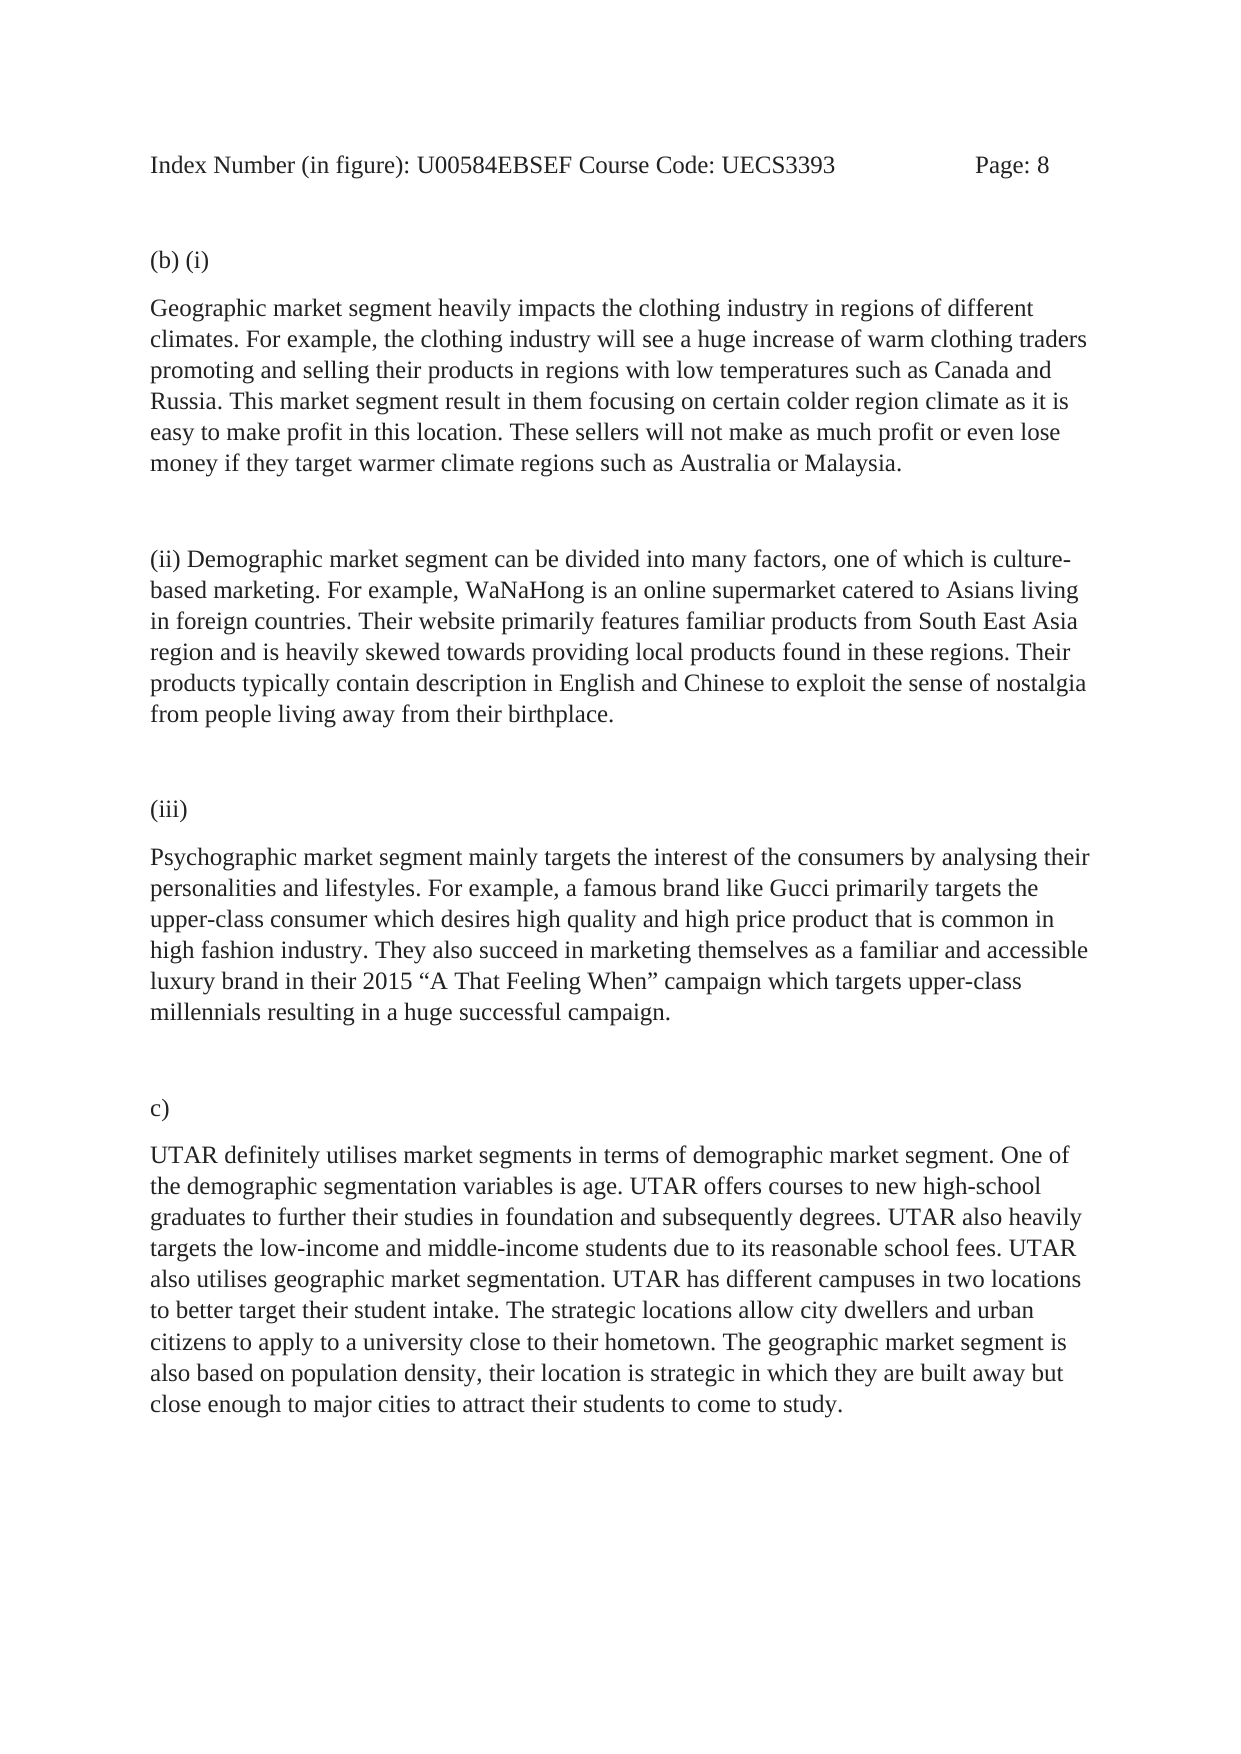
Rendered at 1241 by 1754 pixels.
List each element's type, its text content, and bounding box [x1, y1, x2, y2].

text UTAR definitely utilises market segments in terms of demographic market segment. One of the demographic segmentation variables is age. UTAR offers courses to new high-school graduates to further their studies in foundation and subsequently degrees. UTAR also heavily targets the low-income and middle-income students due to its reasonable school fees. UTAR also utilises geographic market segmentation. UTAR has different campuses in two locations to better target their student intake. The strategic locations allow city dwellers and urban citizens to apply to a university close to their hometown. The geographic market segment is also based on population density, their location is strategic in which they are built away but close enough to major cities to attract their students to come to study. [150, 1140, 1090, 1417]
text Psychographic market segment mainly targets the interest of the consumers by analysing their personalities and lifestyles. For example, a famous brand like Gucci primarily targets the upper-class consumer which desires high quality and high price product that is common in high fashion industry. They also succeed in marketing themselves as a familiar and accessible luxury brand in their 2015 “A That Feeling When” campaign which targets upper-class millennials resulting in a huge successful campaign. [150, 842, 1090, 1026]
text c) [150, 1093, 1090, 1121]
text (iii) [150, 794, 1090, 823]
text Geographic market segment heavily impacts the clothing industry in regions of different climates. For example, the clothing industry will see a huge increase of warm clothing traders promoting and selling their products in regions with low temperatures such as Canada and Russia. This market segment result in them focusing on certain colder region climate as it is easy to make profit in this location. These sellers will not make as much profit or even lose money if they target warmer climate regions such as Australia or Malaysia. [150, 293, 1090, 477]
text Index Number (in figure): U00584EBSEF Course Code: UECS3393 Page: 8 [417, 150, 572, 179]
text (b) (i) [150, 245, 1090, 274]
text (ii) Demographic market segment can be divided into many factors, one of which is culture-based marketing. For example, WaNaHong is an online supermarket catered to Asians living in foreign countries. Their website primarily features familiar products from South East Asia region and is heavily skewed towards providing local products found in these regions. Their products typically contain description in English and Chinese to exploit the sense of nostalgia from people living away from their birthplace. [150, 544, 1090, 728]
